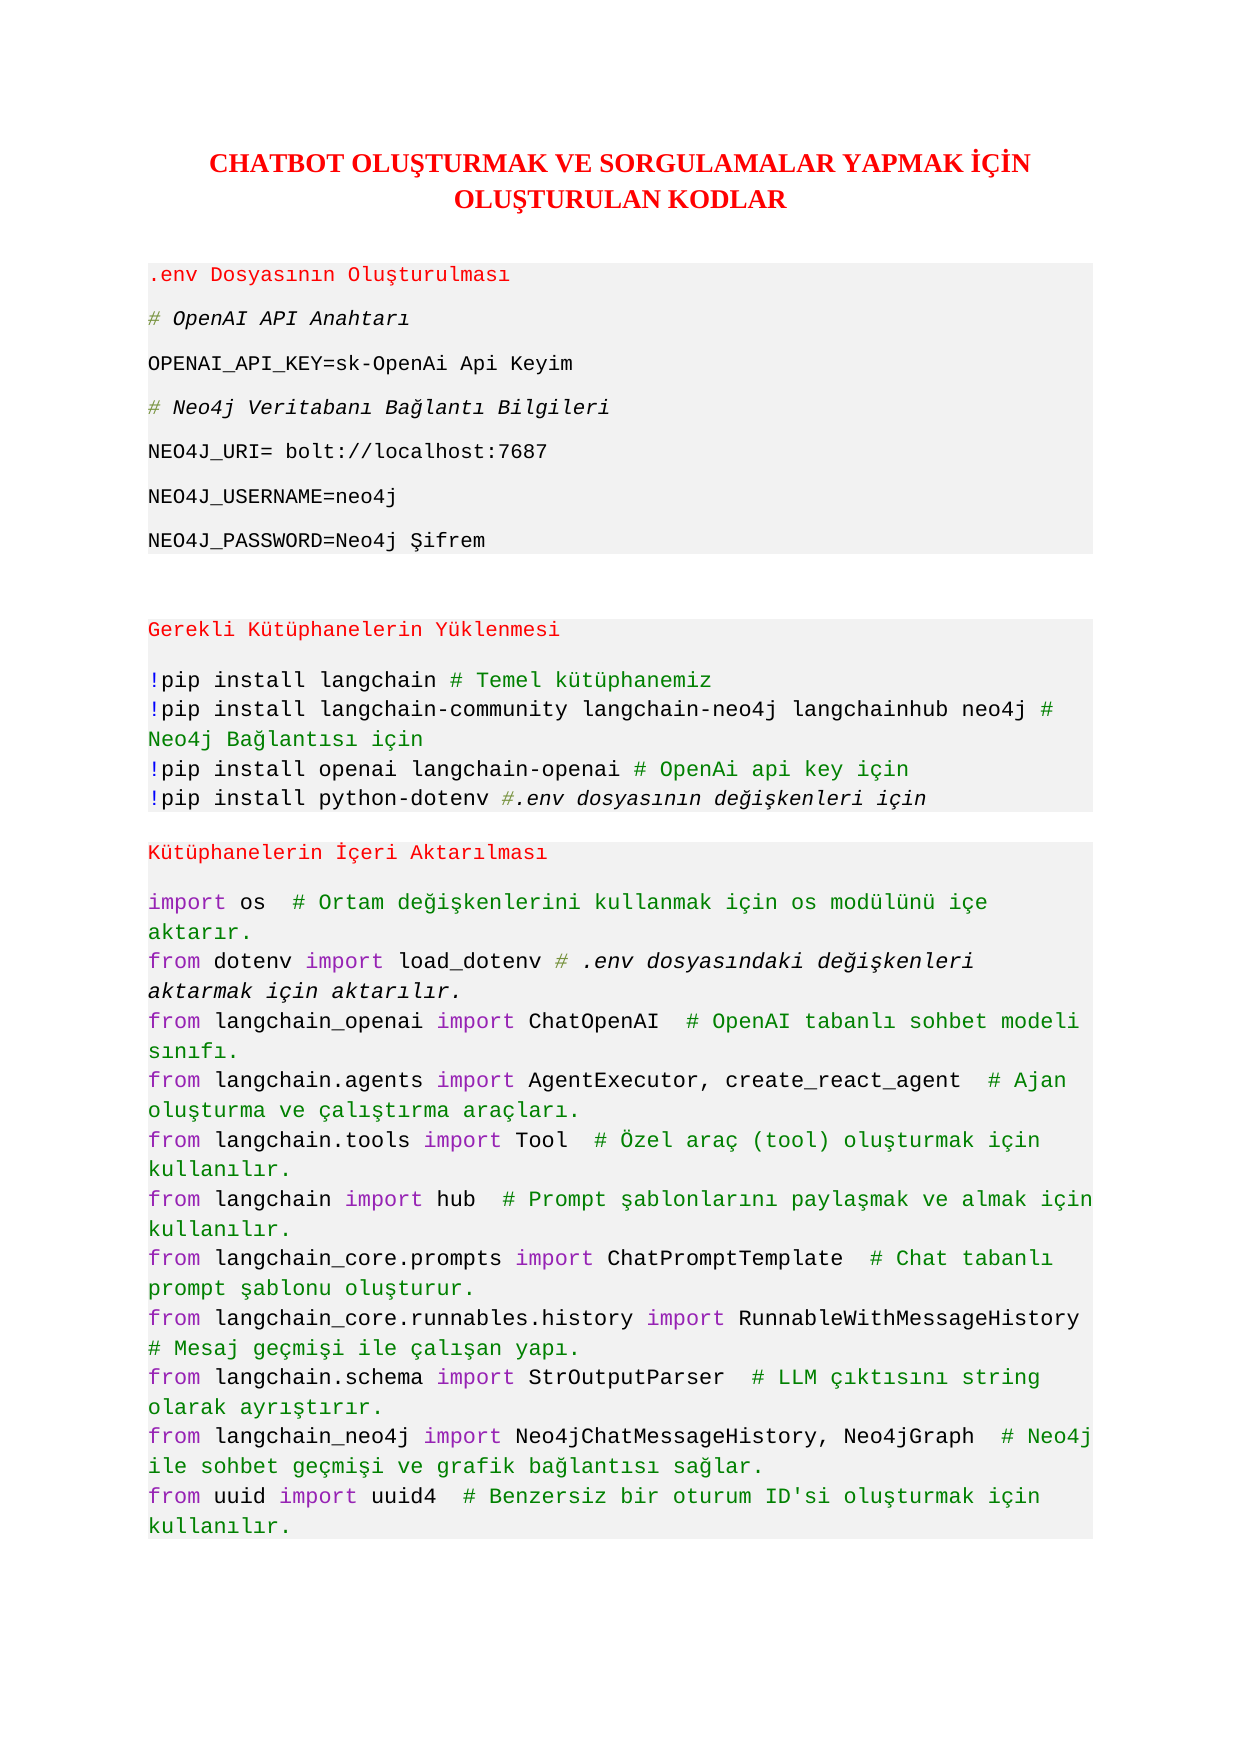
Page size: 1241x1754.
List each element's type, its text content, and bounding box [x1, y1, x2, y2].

text !pip install langchain # Temel kütüphanemiz [148, 664, 1093, 693]
text !pip install langchain-community langchain-neo4j langchainhub neo4j # Neo4j Bağlantısı için [148, 693, 1093, 753]
text from uuid import uuid4 # Benzersiz bir oturum ID'si oluşturmak için kullanılır. [148, 1480, 1093, 1539]
text from langchain_core.runnables.history import RunnableWithMessageHistory # Mesaj geçmişi ile çalışan yapı. [148, 1302, 1093, 1361]
text NEO4J_URI= bolt://localhost:7687 [148, 441, 1093, 465]
text !pip install openai langchain-openai # OpenAi api key için [148, 753, 1093, 783]
text NEO4J_PASSWORD=Neo4j Şifrem [148, 530, 1093, 554]
text from dotenv import load_dotenv # .env dosyasındaki değişkenleri aktarmak için aktarılır. [148, 946, 1093, 1005]
text from langchain import hub # Prompt şablonlarını paylaşmak ve almak için kullanılır. [148, 1183, 1093, 1243]
text .env Dosyasının Oluşturulması [148, 263, 1093, 287]
text # Neo4j Veritabanı Bağlantı Bilgileri [148, 397, 1093, 421]
text from langchain.agents import AgentExecutor, create_react_agent # Ajan oluşturma ve çalıştırma araçları. [148, 1064, 1093, 1124]
text import os # Ortam değişkenlerini kullanmak için os modülünü içe aktarır. [148, 886, 1093, 946]
text Kütüphanelerin İçeri Aktarılması [148, 842, 1093, 866]
text from langchain_neo4j import Neo4jChatMessageHistory, Neo4jGraph # Neo4j ile sohbet geçmişi ve grafik bağlantısı sağlar. [148, 1421, 1093, 1480]
text from langchain.schema import StrOutputParser # LLM çıktısını string olarak ayrıştırır. [148, 1361, 1093, 1421]
subtitle CHATBOT OLUŞTURMAK VE SORGULAMALAR YAPMAK İÇİN OLUŞTURULAN KODLAR [148, 148, 1093, 214]
text !pip install python-dotenv #.env dosyasının değişkenleri için [148, 783, 1093, 812]
text # OpenAI API Anahtarı [148, 308, 1093, 332]
text from langchain.tools import Tool # Özel araç (tool) oluşturmak için kullanılır. [148, 1124, 1093, 1183]
text NEO4J_USERNAME=neo4j [148, 486, 1093, 509]
text Gerekli Kütüphanelerin Yüklenmesi [148, 619, 1093, 643]
text OPENAI_API_KEY=sk-OpenAi Api Keyim [148, 352, 1093, 376]
text from langchain_openai import ChatOpenAI # OpenAI tabanlı sohbet modeli sınıfı. [148, 1005, 1093, 1064]
text from langchain_core.prompts import ChatPromptTemplate # Chat tabanlı prompt şablonu oluşturur. [148, 1243, 1093, 1302]
